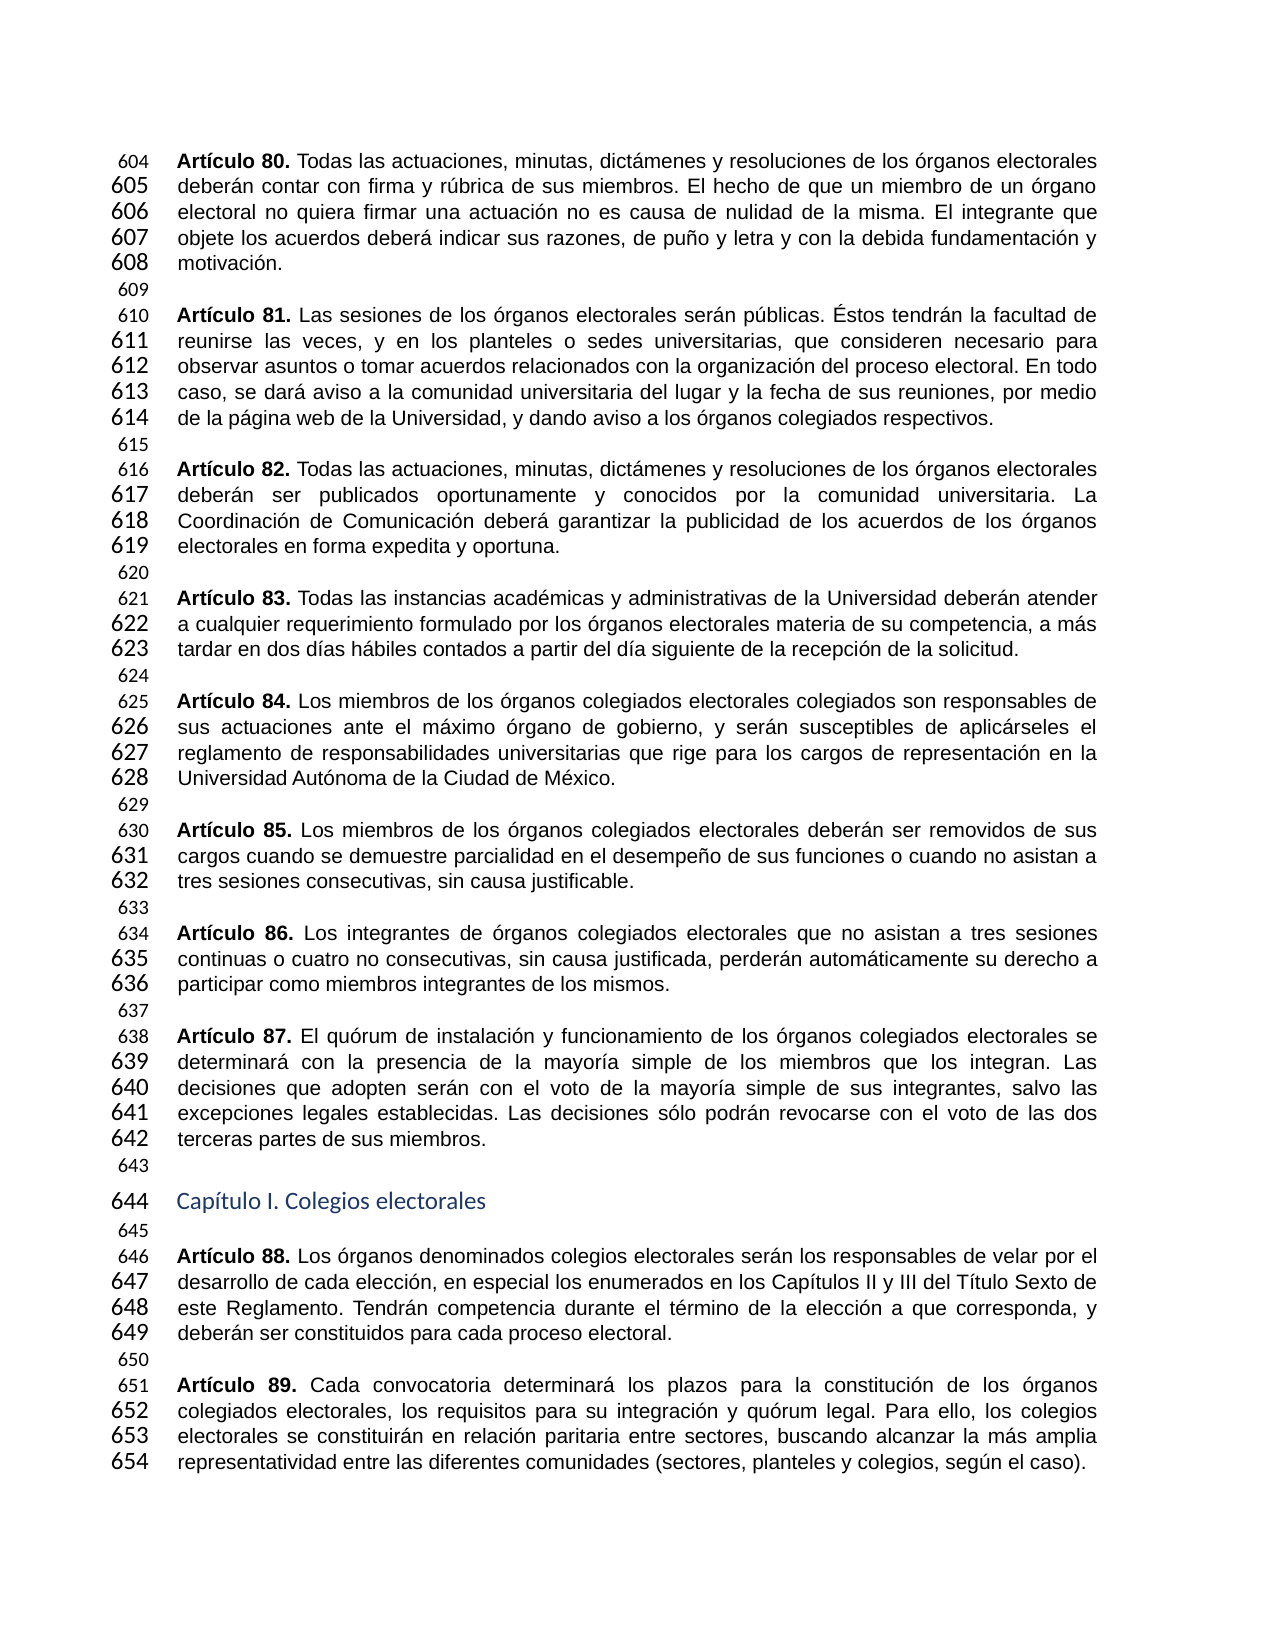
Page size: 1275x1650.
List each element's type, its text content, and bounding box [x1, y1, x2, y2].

text Artículo 83. Todas las instancias académicas y administrativas de la Universidad deberán atender a cualquier requerimiento formulado por los órganos electorales materia de su competencia, a más tardar en dos días hábiles contados a partir del día siguiente de la recepción de la solicitud. [176, 586, 1099, 661]
text Artículo 81. Las sesiones de los órganos electorales serán públicas. Éstos tendrán la facultad de reunirse las veces, y en los planteles o sedes universitarias, que consideren necesario para observar asuntos o tomar acuerdos relacionados con la organización del proceso electoral. En todo caso, se dará aviso a la comunidad universitaria del lugar y la fecha de sus reuniones, por medio de la página web de la Universidad, y dando aviso a los órganos colegiados respectivos. [176, 303, 1099, 429]
subtitle Capítulo I. Colegios electorales [176, 1185, 1099, 1216]
text Artículo 86. Los integrantes de órganos colegiados electorales que no asistan a tres sesiones continuas o cuatro no consecutivas, sin causa justificada, perderán automáticamente su derecho a participar como miembros integrantes de los mismos. [176, 921, 1099, 996]
text Artículo 87. El quórum de instalación y funcionamiento de los órganos colegiados electorales se determinará con la presencia de la mayoría simple de los miembros que los integran. Las decisiones que adopten serán con el voto de la mayoría simple de sus integrantes, salvo las excepciones legales establecidas. Las decisiones sólo podrán revocarse con el voto de las dos terceras partes de sus miembros. [176, 1024, 1099, 1151]
text Artículo 89. Cada convocatoria determinará los plazos para la constitución de los órganos colegiados electorales, los requisitos para su integración y quórum legal. Para ello, los colegios electorales se constituirán en relación paritaria entre sectores, buscando alcanzar la más amplia representatividad entre las diferentes comunidades (sectores, planteles y colegios, según el caso). [176, 1373, 1099, 1474]
text Artículo 80. Todas las actuaciones, minutas, dictámenes y resoluciones de los órganos electorales deberán contar con firma y rúbrica de sus miembros. El hecho de que un miembro de un órgano electoral no quiera firmar una actuación no es causa de nulidad de la misma. El integrante que objete los acuerdos deberá indicar sus razones, de puño y letra y con la debida fundamentación y motivación. [176, 148, 1099, 275]
text Artículo 82. Todas las actuaciones, minutas, dictámenes y resoluciones de los órganos electorales deberán ser publicados oportunamente y conocidos por la comunidad universitaria. La Coordinación de Comunicación deberá garantizar la publicidad de los acuerdos de los órganos electorales en forma expedita y oportuna. [176, 457, 1099, 558]
text Artículo 85. Los miembros de los órganos colegiados electorales deberán ser removidos de sus cargos cuando se demuestre parcialidad en el desempeño de sus funciones o cuando no asistan a tres sesiones consecutivas, sin causa justificable. [176, 818, 1099, 893]
text Artículo 84. Los miembros de los órganos colegiados electorales colegiados son responsables de sus actuaciones ante el máximo órgano de gobierno, y serán susceptibles de aplicárseles el reglamento de responsabilidades universitarias que rige para los cargos de representación en la Universidad Autónoma de la Ciudad de México. [176, 689, 1099, 790]
text Artículo 88. Los órganos denominados colegios electorales serán los responsables de velar por el desarrollo de cada elección, en especial los enumerados en los Capítulos II y III del Título Sexto de este Reglamento. Tendrán competencia durante el término de la elección a que corresponda, y deberán ser constituidos para cada proceso electoral. [176, 1244, 1099, 1345]
